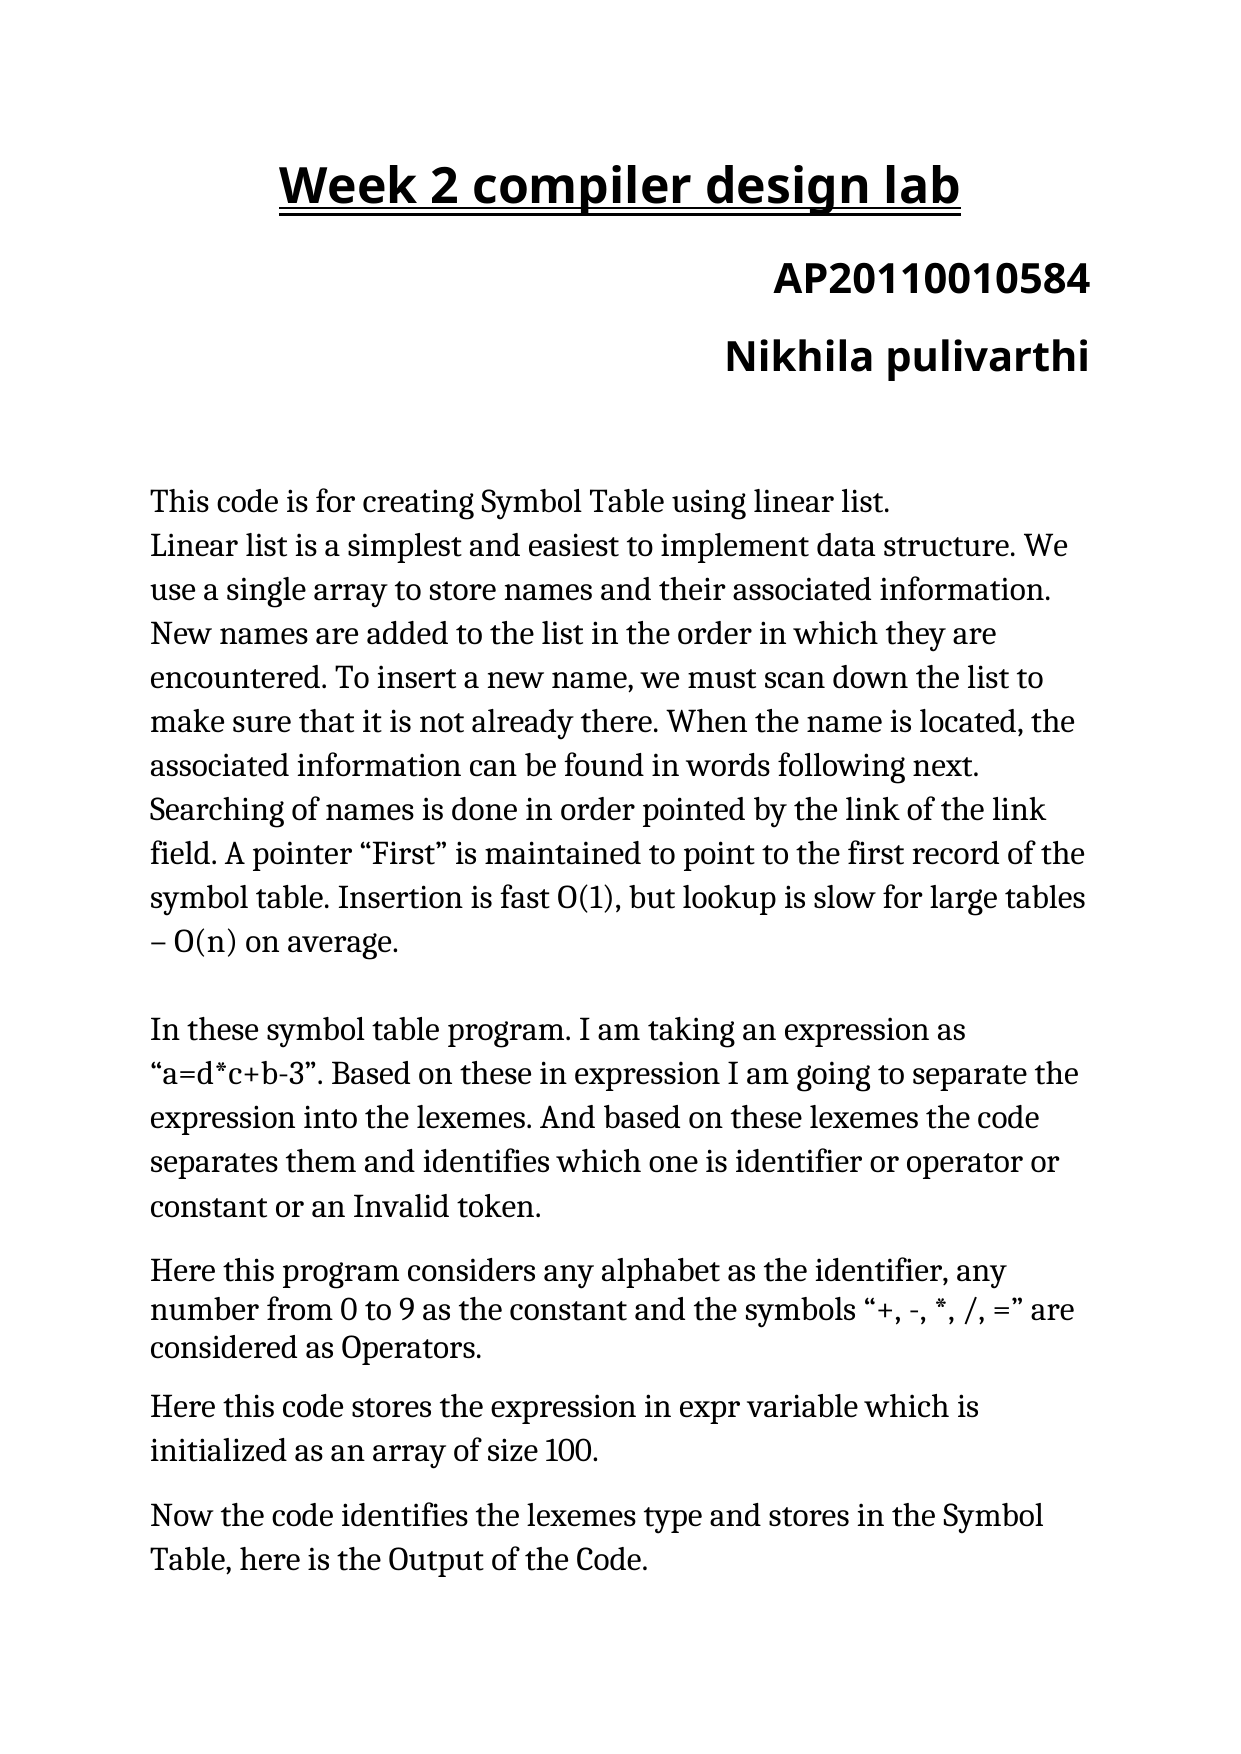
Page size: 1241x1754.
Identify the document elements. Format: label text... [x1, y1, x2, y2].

text AP20110010584 [150, 249, 1090, 306]
text Nikhila pulivarthi [150, 327, 1090, 383]
text Week 2 compiler design lab [150, 150, 1090, 218]
text Now the code identifies the lexemes type and stores in the Symbol Table, here is the Output of the Code. [150, 1497, 1090, 1579]
text In these symbol table program. I am taking an expression as “a=d*c+b-3”. Based on these in expression I am going to separate the expression into the lexemes. And based on these lexemes the code separates them and identifies which one is identifier or operator or constant or an Invalid token. [150, 1011, 1090, 1225]
text Linear list is a simplest and easiest to implement data structure. We use a single array to store names and their associated information. New names are added to the list in the order in which they are encountered. To insert a new name, we must scan down the list to make sure that it is not already there. When the name is located, the associated information can be found in words following next. Searching of names is done in order pointed by the link of the link field. A pointer “First” is maintained to point to the first record of the symbol table. Insertion is fast O(1), but lookup is slow for large tables – O(n) on average. [150, 526, 1090, 961]
text This code is for creating Symbol Table using linear list. [150, 482, 1090, 520]
text Here this program considers any alphabet as the identifier, any number from 0 to 9 as the constant and the symbols “+, -, *, /, =” are considered as Operators. [150, 1252, 1090, 1367]
text Here this code stores the expression in expr variable which is initialized as an array of size 100. [150, 1388, 1090, 1470]
